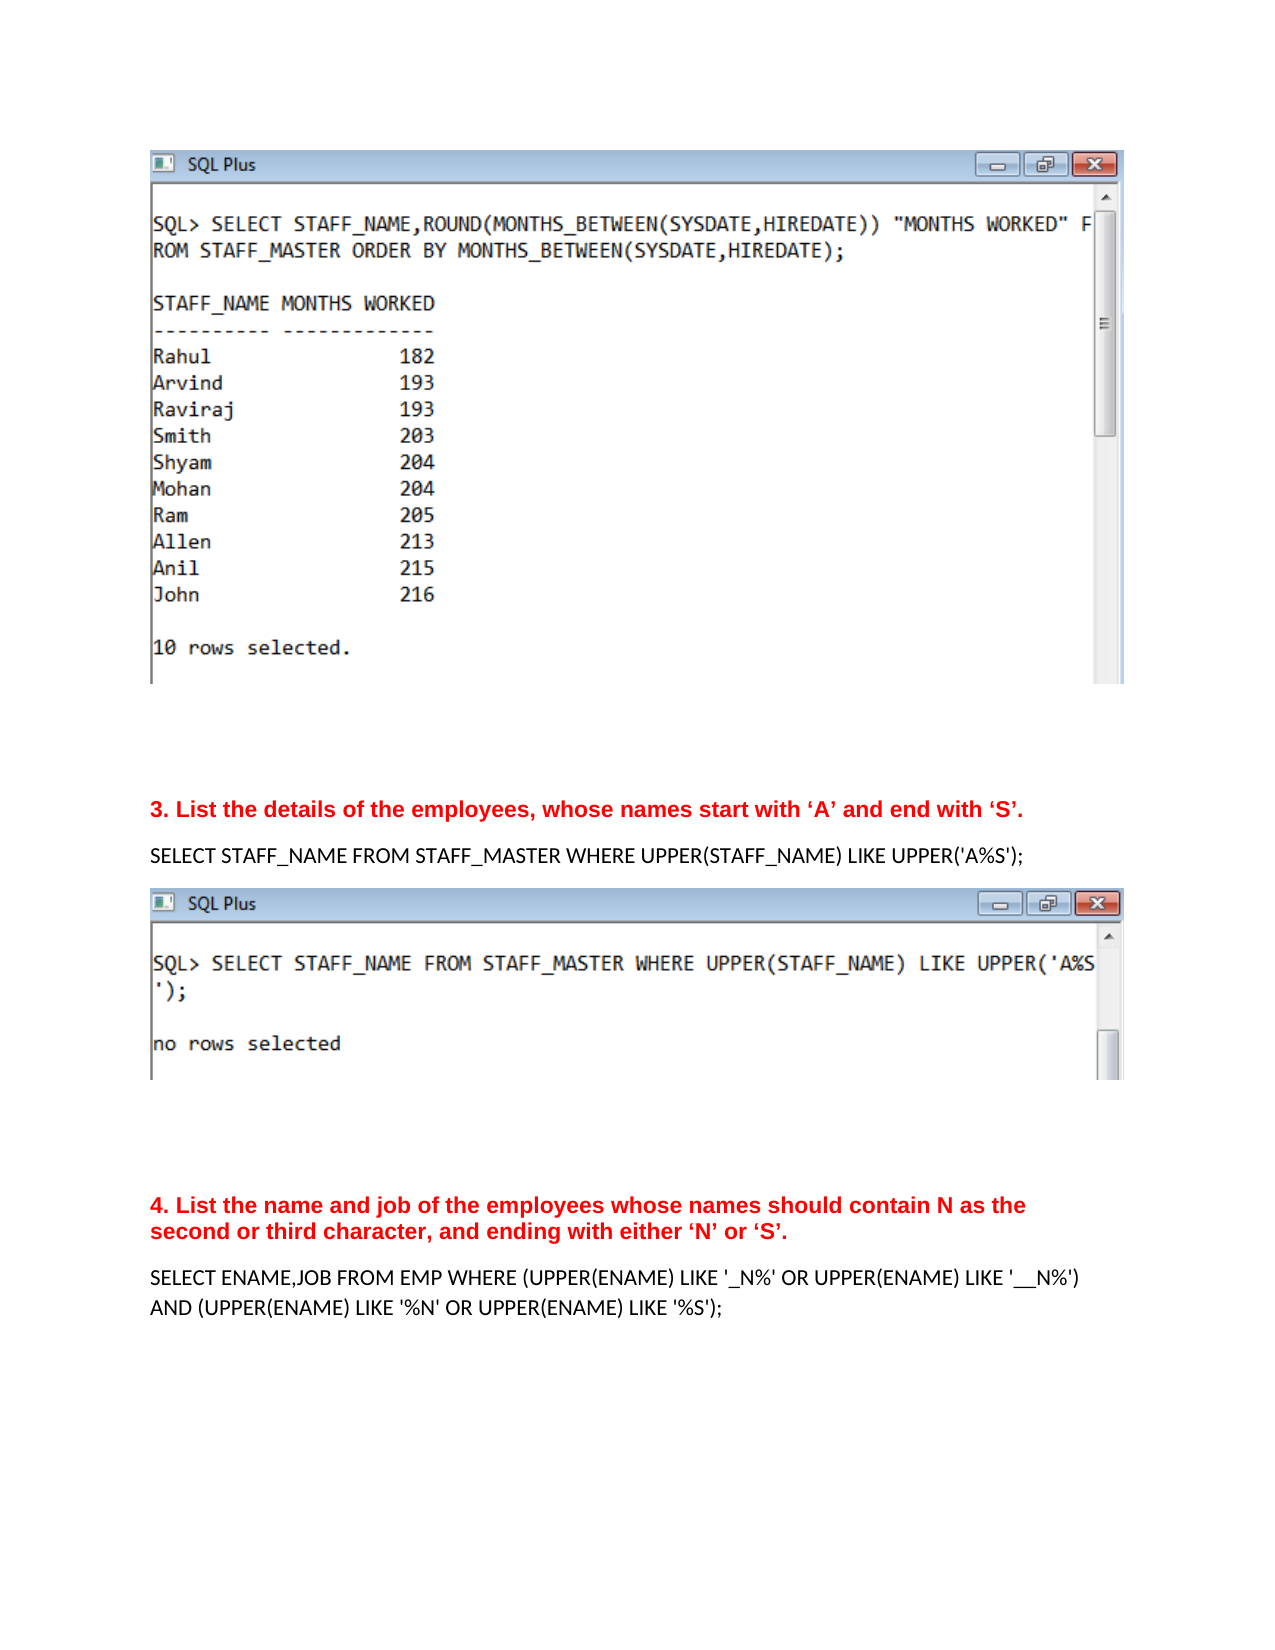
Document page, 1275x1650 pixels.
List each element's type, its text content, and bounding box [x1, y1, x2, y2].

text 3. List the details of the employees, whose names start with ‘A’ and end with ‘S’. [150, 796, 1125, 823]
text 4. List the name and job of the employees whose names should contain N as the [150, 1192, 1125, 1218]
text second or third character, and ending with either ‘N’ or ‘S’. [150, 1218, 1125, 1244]
text SELECT ENAME,JOB FROM EMP WHERE (UPPER(ENAME) LIKE '_N%' OR UPPER(ENAME) LIKE '__N%') AND (UPPER(ENAME) LIKE '%N' OR UPPER(ENAME) LIKE '%S'); [150, 1263, 1125, 1322]
picture [150, 150, 1124, 684]
picture [150, 888, 1124, 1080]
text SELECT STAFF_NAME FROM STAFF_MASTER WHERE UPPER(STAFF_NAME) LIKE UPPER('A%S'); [150, 841, 1125, 869]
